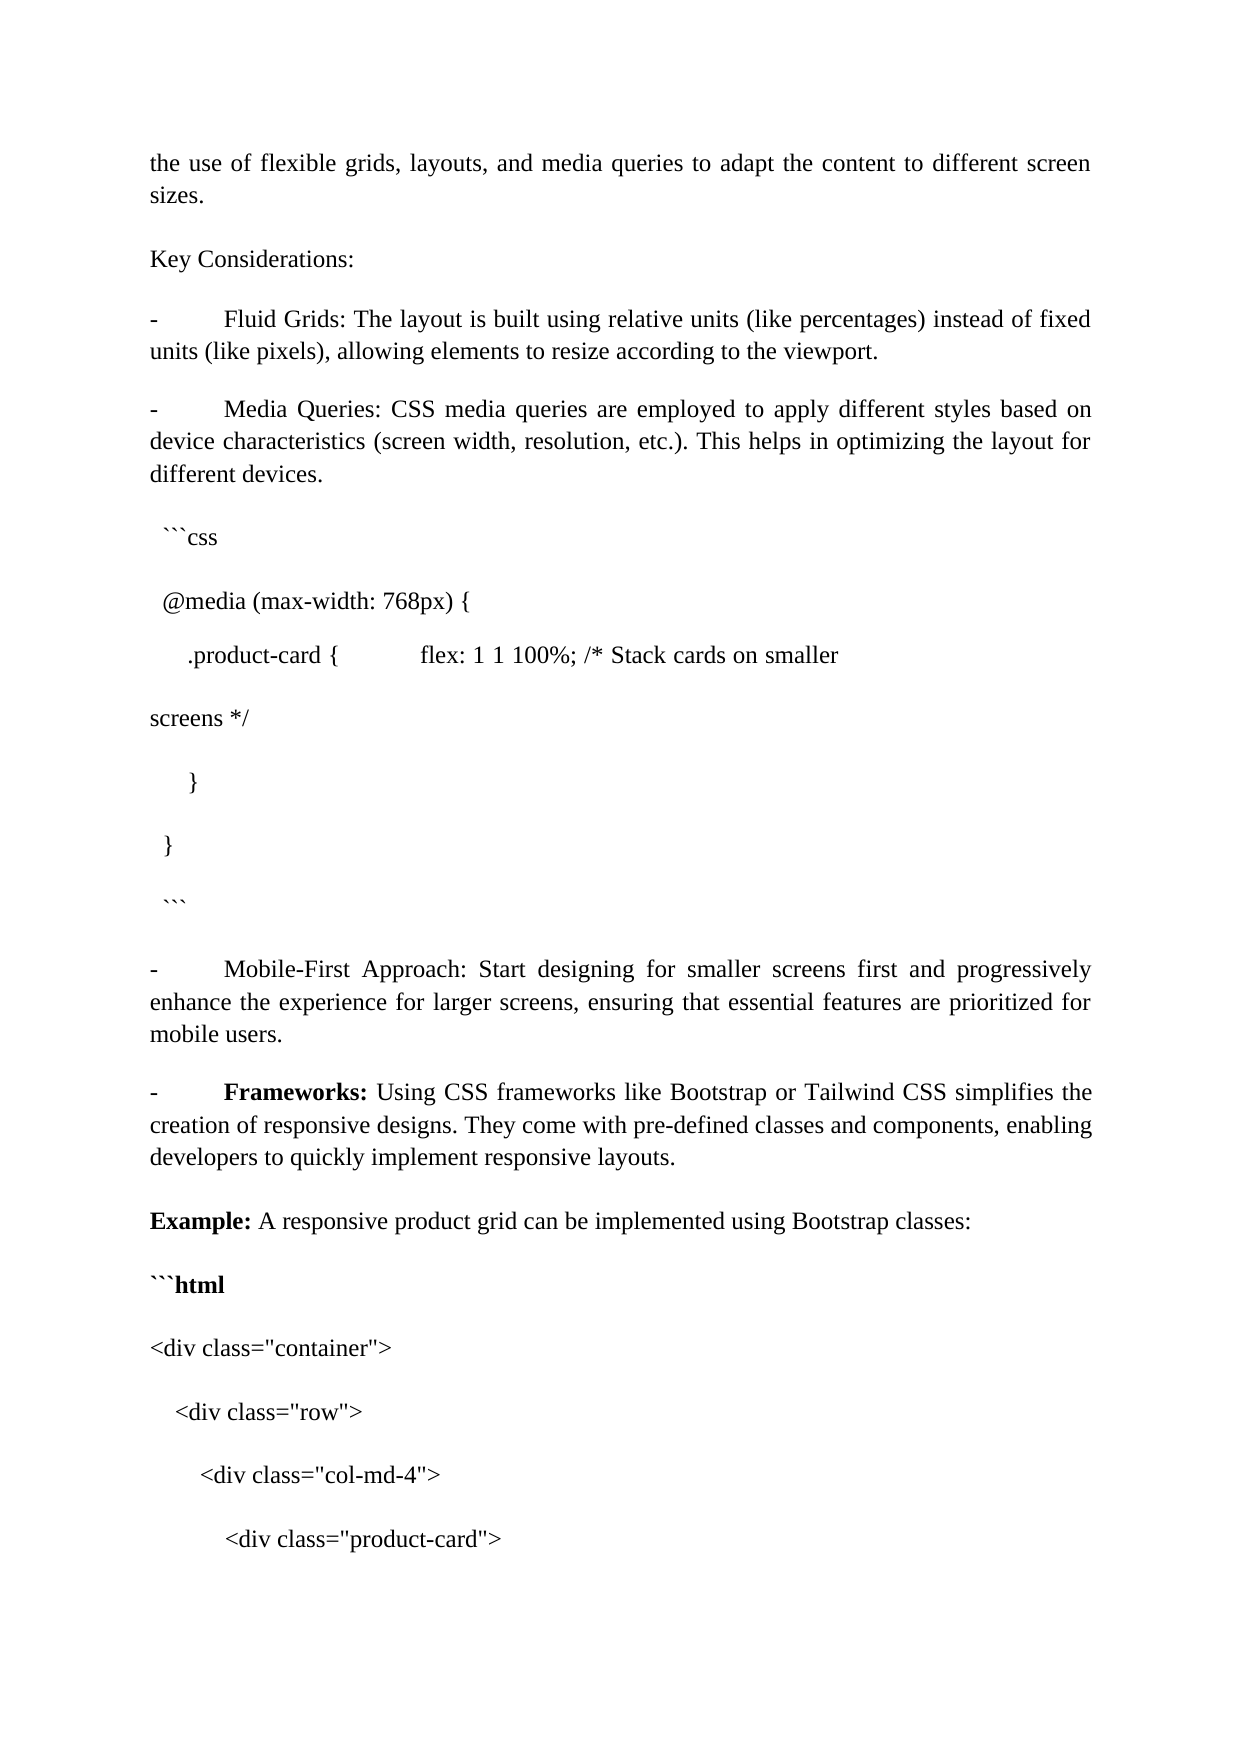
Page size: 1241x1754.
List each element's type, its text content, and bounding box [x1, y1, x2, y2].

text .product-card { flex: 1 1 100%; /* Stack cards on smaller screens */ [149, 640, 840, 732]
text the use of flexible grids, layouts, and media queries to adapt the content to different screen sizes. [149, 148, 1092, 209]
text ```css [162, 522, 1234, 551]
text <div class="col-md-4"> [199, 1461, 1234, 1489]
text Example: A responsive product grid can be implemented using Bootstrap classes: [149, 1206, 1234, 1235]
list Mobile-First Approach: Start designing for smaller screens first and progressively enhance the experience for larger screens, ensuring that essential features are prioritized for mobile users. [149, 954, 1092, 1048]
text <div class="container"> [149, 1333, 1234, 1362]
text <div class="product-card"> [224, 1524, 1234, 1553]
list Media Queries: CSS media queries are employed to apply different styles based on device characteristics (screen width, resolution, etc.). This helps in optimizing the layout for different devices. [149, 394, 1092, 487]
text ``` [162, 894, 1234, 923]
list Fluid Grids: The layout is built using relative units (like percentages) instead of fixed units (like pixels), allowing elements to resize according to the viewport. [149, 304, 1092, 365]
text Key Considerations: [149, 244, 1234, 273]
text @media (max-width: 768px) { [162, 586, 1234, 615]
text } [162, 831, 1234, 859]
list Frameworks: Using CSS frameworks like Bootstrap or Tailwind CSS simplifies the creation of responsive designs. They come with pre-defined classes and components, enabling developers to quickly implement responsive layouts. [149, 1077, 1093, 1171]
text <div class="row"> [174, 1397, 1234, 1426]
text ```html [149, 1270, 1234, 1298]
text } [187, 767, 1234, 796]
